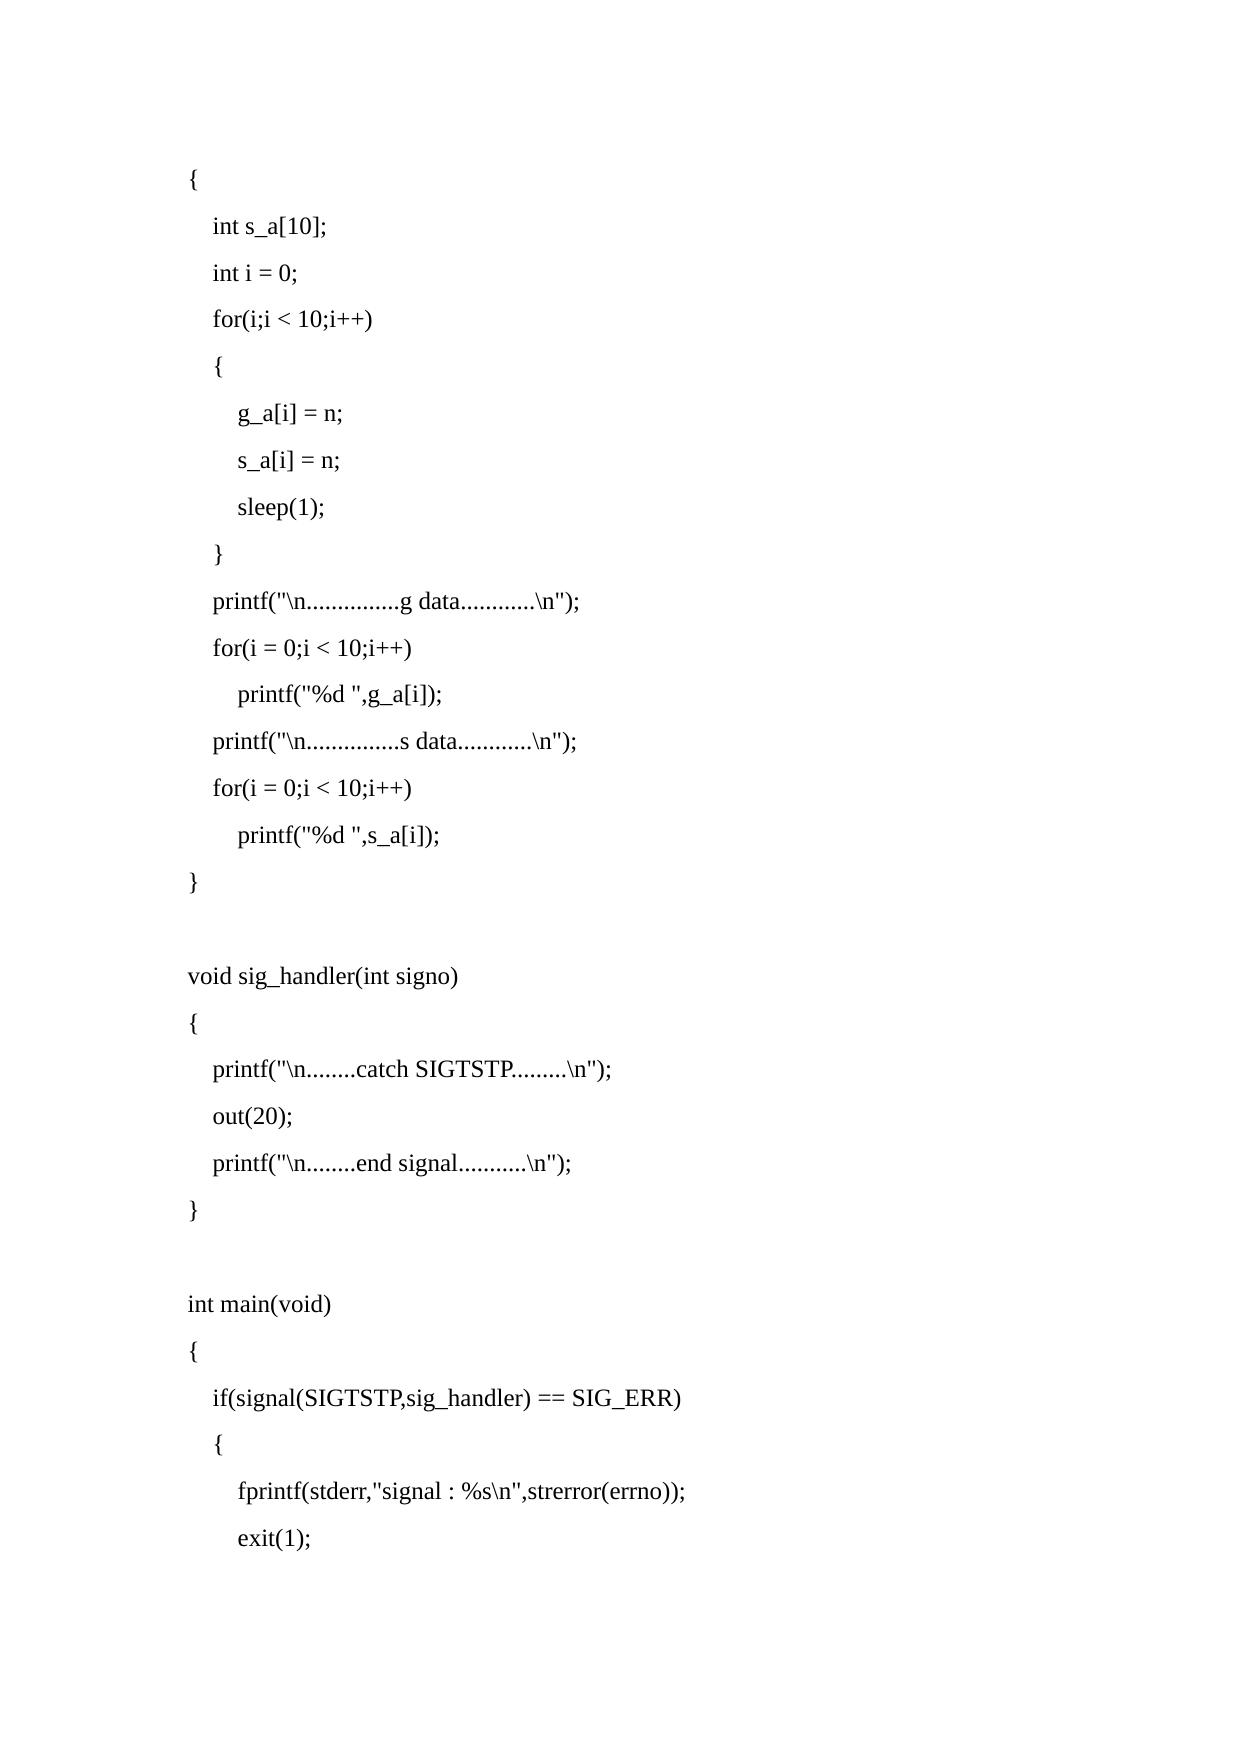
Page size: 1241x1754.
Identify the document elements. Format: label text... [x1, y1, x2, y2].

text { [187, 1006, 1053, 1038]
text } [187, 1193, 1053, 1226]
text printf("\n........end signal...........\n"); [187, 1146, 1053, 1179]
text void sig_handler(int signo) [187, 959, 1053, 991]
text printf("\n...............s data............\n"); [187, 724, 1053, 757]
text { [187, 349, 1053, 382]
text printf("\n...............g data............\n"); [187, 584, 1053, 616]
text printf("\n........catch SIGTSTP.........\n"); [187, 1053, 1053, 1085]
text out(20); [187, 1099, 1053, 1132]
text for(i;i < 10;i++) [187, 303, 1053, 335]
text { [187, 162, 1053, 194]
text int i = 0; [187, 256, 1053, 288]
text for(i = 0;i < 10;i++) [187, 771, 1053, 804]
text if(signal(SIGTSTP,sig_handler) == SIG_ERR) [187, 1381, 1053, 1413]
text printf("%d ",g_a[i]); [187, 678, 1053, 710]
text int main(void) [187, 1287, 1053, 1319]
text fprintf(stderr,"signal : %s\n",strerror(errno)); [187, 1474, 1053, 1507]
text exit(1); [187, 1521, 1053, 1554]
text { [187, 1428, 1053, 1460]
text } [187, 865, 1053, 898]
text s_a[i] = n; [187, 443, 1053, 476]
text { [187, 1334, 1053, 1366]
text } [187, 537, 1053, 569]
text printf("%d ",s_a[i]); [187, 818, 1053, 851]
text for(i = 0;i < 10;i++) [187, 631, 1053, 663]
text sleep(1); [187, 490, 1053, 523]
text int s_a[10]; [187, 209, 1053, 241]
text g_a[i] = n; [187, 396, 1053, 429]
